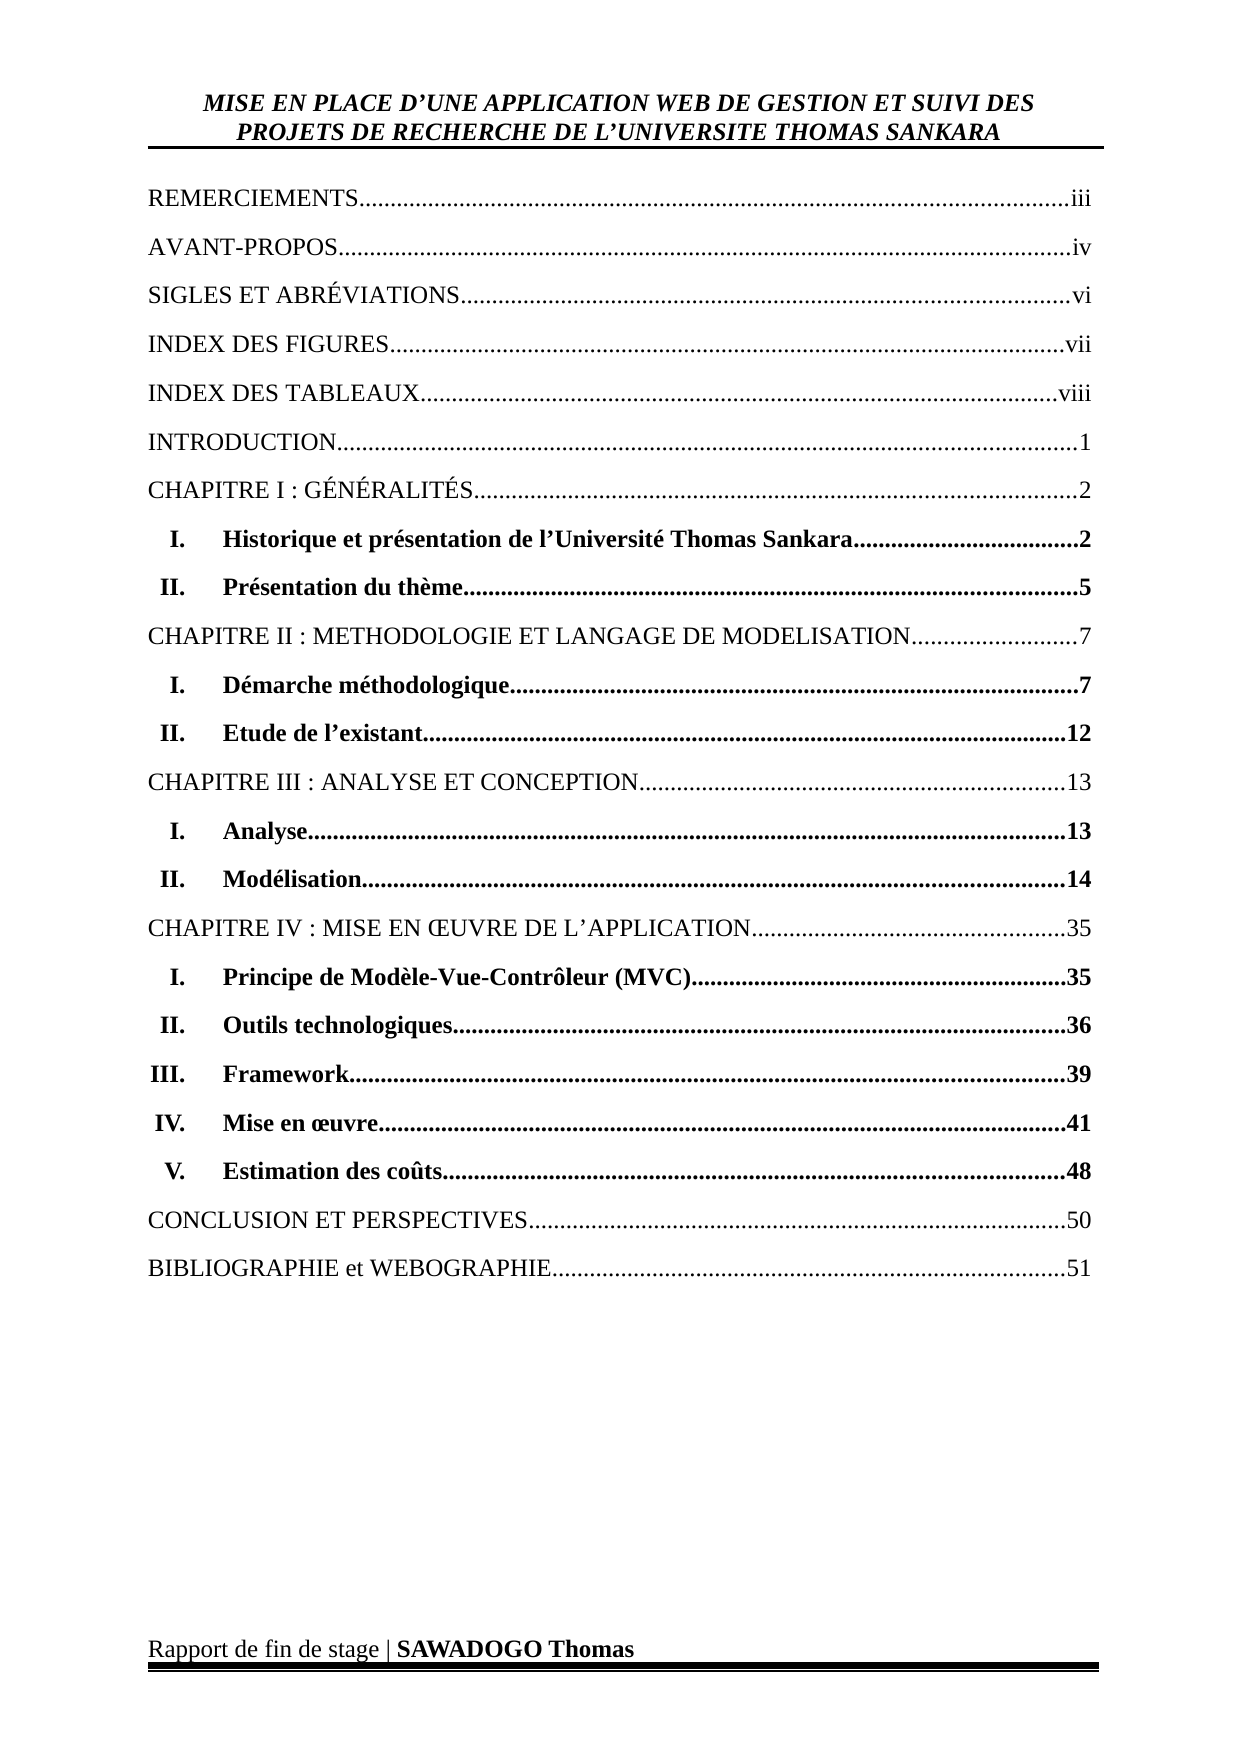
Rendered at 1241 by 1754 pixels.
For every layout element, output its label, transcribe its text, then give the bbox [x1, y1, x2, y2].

list Démarche méthodologique 7 [185, 670, 1092, 698]
text CHAPITRE I : GÉNÉRALITÉS 2 [148, 475, 1092, 504]
text Mise en œuvre 41 [185, 1108, 1092, 1136]
text BIBLIOGRAPHIE et WEBOGRAPHIE 51 [148, 1253, 1092, 1282]
text CHAPITRE III : ANALYSE ET CONCEPTION 13 [148, 767, 1092, 796]
text Estimation des coûts 48 [185, 1156, 1092, 1185]
text SIGLES ET ABRÉVIATIONS vi [148, 281, 1092, 309]
text CHAPITRE IV : MISE EN ŒUVRE DE L’APPLICATION 35 [148, 913, 1092, 942]
text INTRODUCTION 1 [148, 427, 1092, 455]
text Framework 39 [185, 1059, 1092, 1088]
list Outils technologiques 36 [185, 1010, 1092, 1039]
text AVANT-PROPOS iv [148, 232, 1092, 261]
list Présentation du thème 5 [185, 572, 1092, 601]
text Modélisation 14 [185, 864, 1092, 893]
list Principe de Modèle-Vue-Contrôleur (MVC) 35 [185, 962, 1092, 990]
text INDEX DES FIGURES vii [148, 329, 1092, 358]
list Historique et présentation de l’Université Thomas Sankara 2 [185, 524, 1092, 553]
text INDEX DES TABLEAUX viii [148, 378, 1092, 407]
list Etude de l’existant 12 [185, 718, 1092, 747]
text CONCLUSION ET PERSPECTIVES 50 [148, 1205, 1092, 1234]
text CHAPITRE II : METHODOLOGIE ET LANGAGE DE MODELISATION 7 [148, 621, 1092, 650]
text Analyse 13 [185, 816, 1092, 844]
text REMERCIEMENTS iii [148, 148, 1092, 212]
